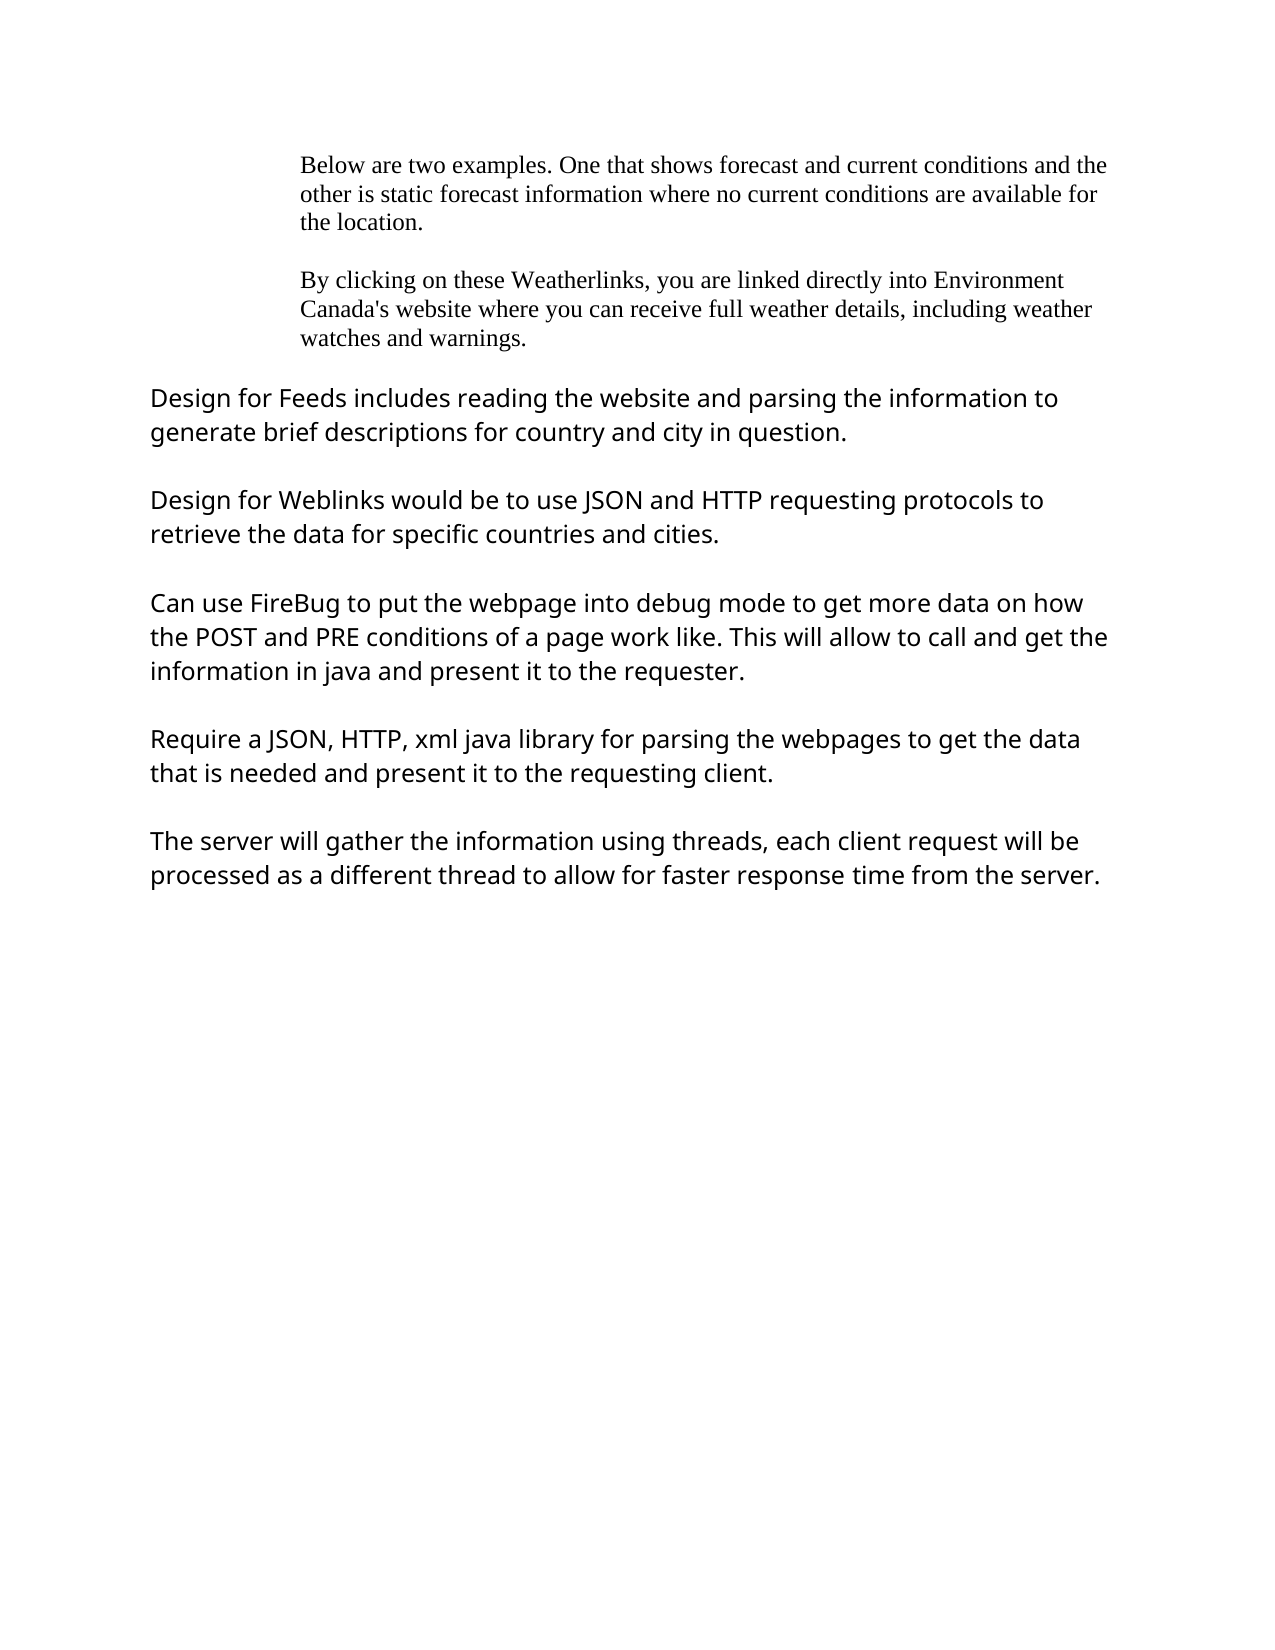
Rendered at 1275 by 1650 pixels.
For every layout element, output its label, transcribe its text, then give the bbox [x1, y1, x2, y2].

text By clicking on these Weatherlinks, you are linked directly into Environment Canada's website where you can receive full weather details, including weather watches and warnings. [300, 265, 1125, 352]
text Design for Feeds includes reading the website and parsing the information to generate brief descriptions for country and city in question. [150, 381, 1125, 449]
text Can use FireBug to put the webpage into debug mode to get more data on how the POST and PRE conditions of a page work like. This will allow to call and get the information in java and present it to the requester. [150, 585, 1125, 687]
text Below are two examples. One that shows forecast and current conditions and the other is static forecast information where no current conditions are available for the location. [300, 150, 1125, 236]
text The server will gather the information using threads, each client request will be processed as a different thread to allow for faster response time from the server. [150, 824, 1125, 892]
text Require a JSON, HTTP, xml java library for parsing the webpages to get the data that is needed and present it to the requesting client. [150, 721, 1125, 789]
text Design for Weblinks would be to use JSON and HTTP requesting protocols to retrieve the data for specific countries and cities. [150, 483, 1125, 551]
